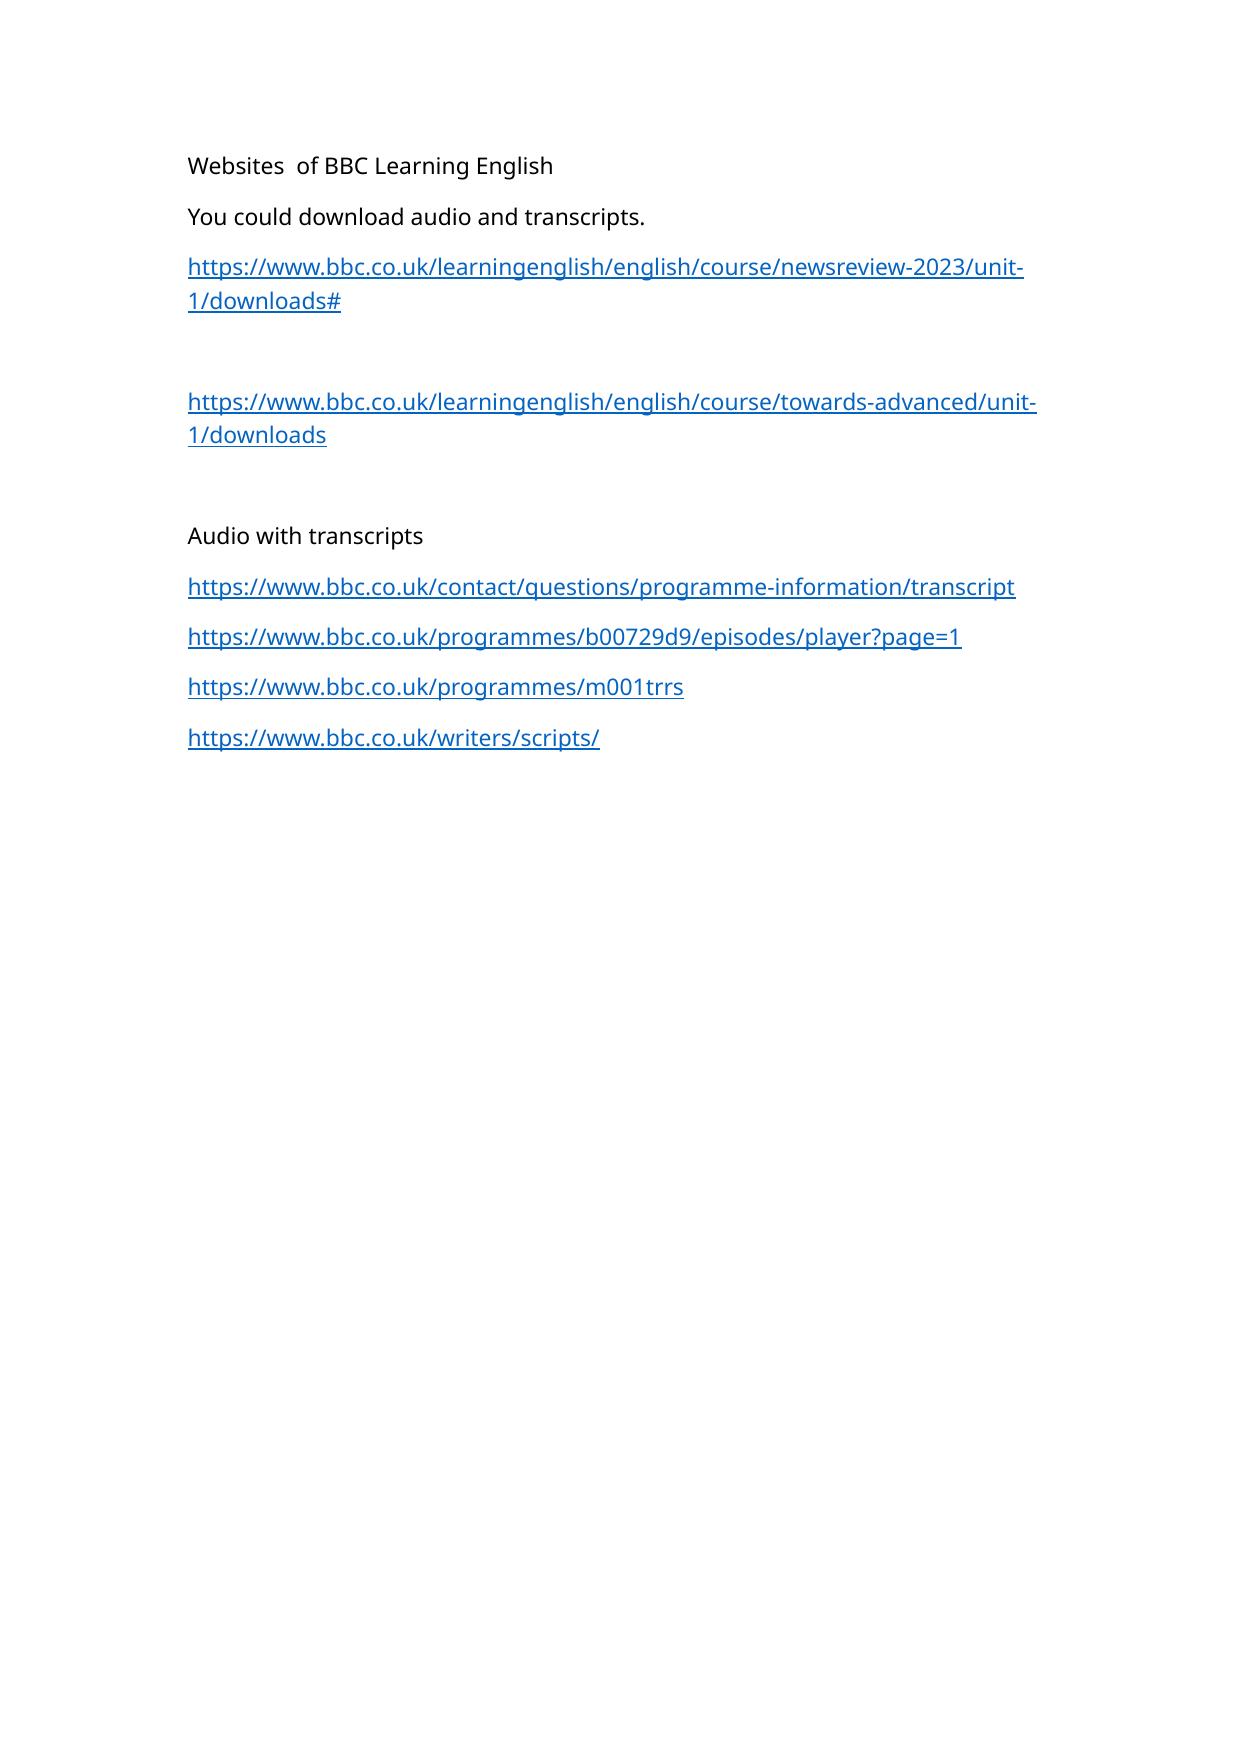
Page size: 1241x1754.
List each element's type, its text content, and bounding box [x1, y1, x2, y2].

text https://www.bbc.co.uk/programmes/b00729d9/episodes/player?page=1 [187, 621, 1053, 652]
text https://www.bbc.co.uk/writers/scripts/ [187, 722, 1053, 753]
text https://www.bbc.co.uk/learningenglish/english/course/towards-advanced/unit-1/downloads [187, 385, 1053, 450]
text Audio with transcripts [187, 520, 1053, 551]
text Websites of BBC Learning English [187, 150, 1053, 181]
text https://www.bbc.co.uk/programmes/m001trrs [187, 671, 1053, 702]
text https://www.bbc.co.uk/learningenglish/english/course/newsreview-2023/unit-1/downloads# [187, 251, 1053, 316]
text You could download audio and transcripts. [187, 200, 1053, 232]
text https://www.bbc.co.uk/contact/questions/programme-information/transcript [187, 570, 1053, 602]
